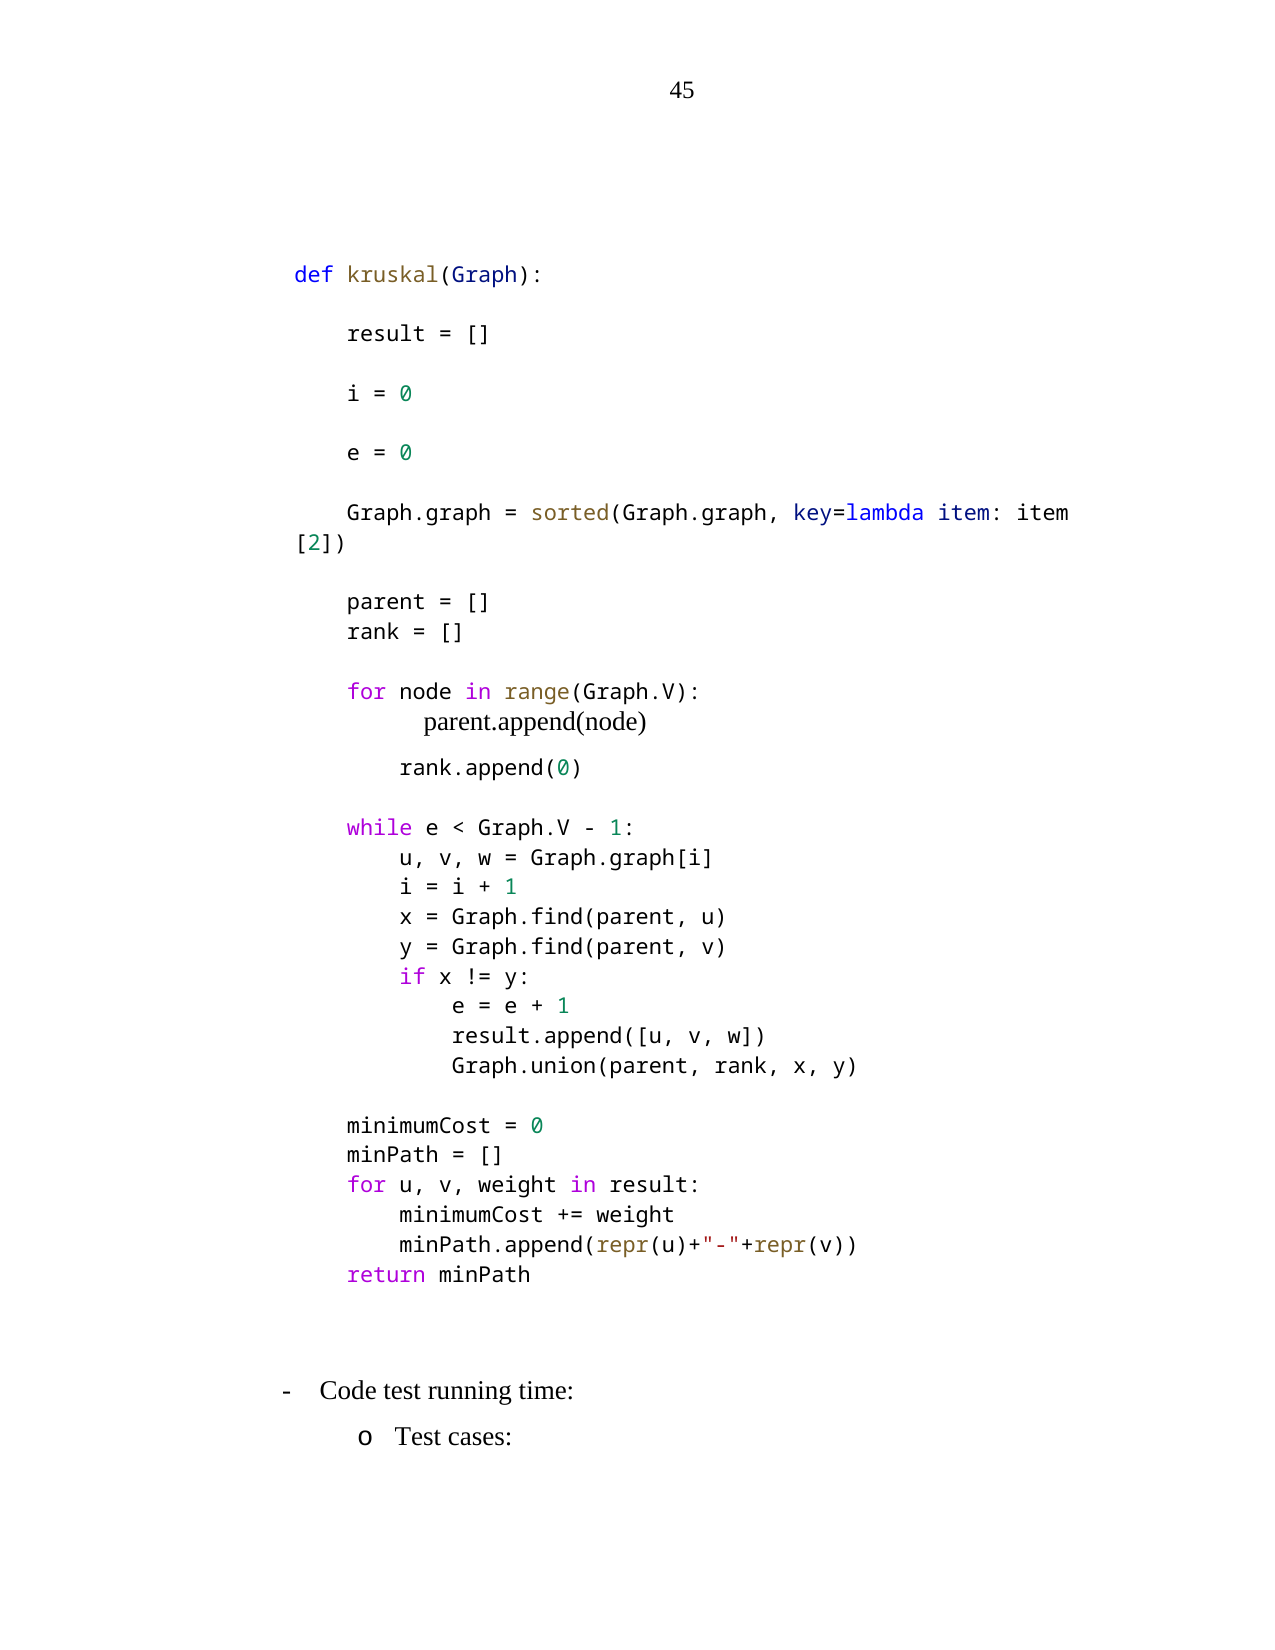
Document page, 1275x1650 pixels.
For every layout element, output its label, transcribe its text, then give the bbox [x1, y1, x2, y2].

list Code test running time: [282, 1374, 1157, 1405]
list Test cases: [357, 1420, 1157, 1454]
